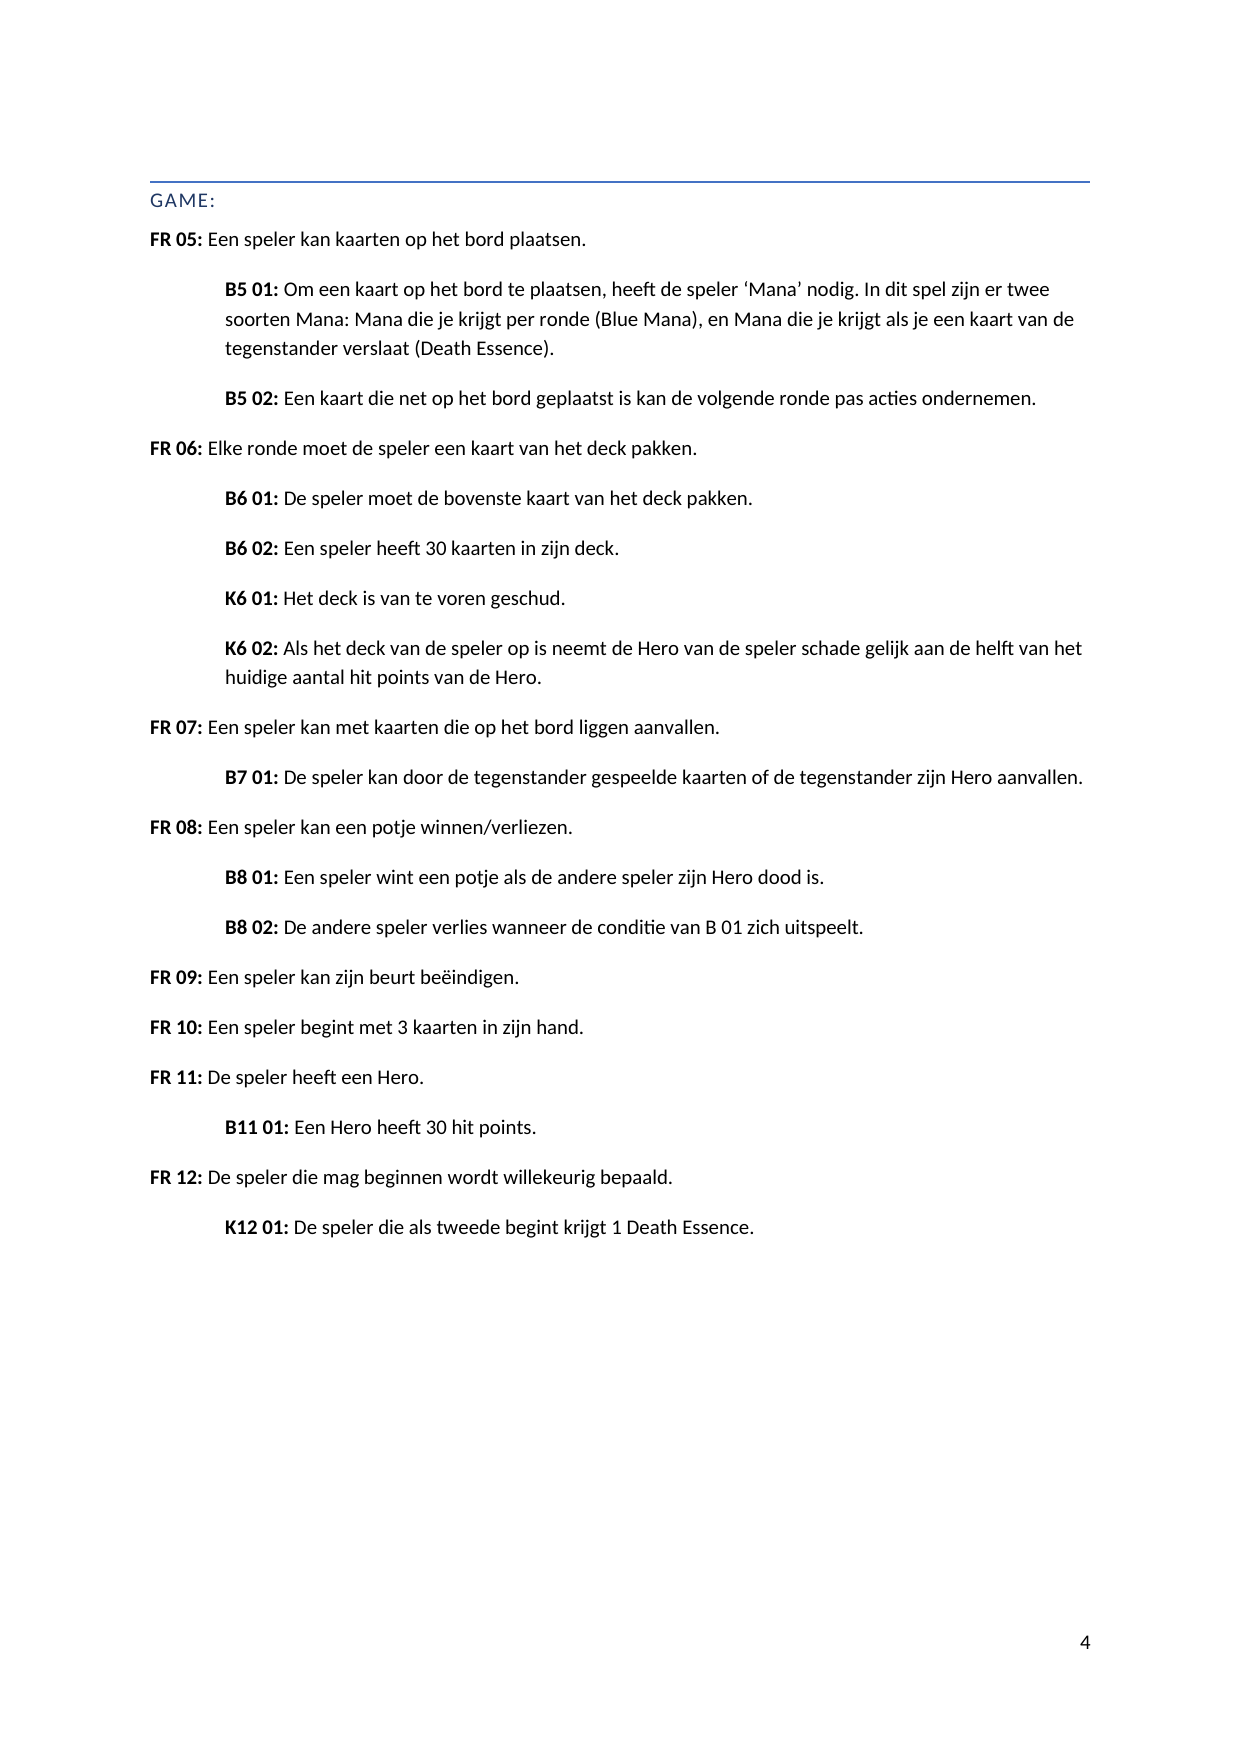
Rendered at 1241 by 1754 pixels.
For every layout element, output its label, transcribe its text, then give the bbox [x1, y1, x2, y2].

text FR 09: Een speler kan zijn beurt beëindigen. [150, 964, 1090, 989]
text FR 05: Een speler kan kaarten op het bord plaatsen. [150, 227, 1090, 252]
text FR 07: Een speler kan met kaarten die op het bord liggen aanvallen. [150, 714, 1090, 739]
text K6 02: Als het deck van de speler op is neemt de Hero van de speler schade gelijk aan de helft van het huidige aantal hit points van de Hero. [225, 635, 1090, 689]
text FR 10: Een speler begint met 3 kaarten in zijn hand. [150, 1014, 1090, 1039]
text K6 01: Het deck is van te voren geschud. [150, 585, 1090, 610]
text FR 11: De speler heeft een Hero. [150, 1064, 1090, 1089]
text FR 12: De speler die mag beginnen wordt willekeurig bepaald. [150, 1164, 1090, 1189]
text FR 06: Elke ronde moet de speler een kaart van het deck pakken. [150, 435, 1090, 460]
text B6 01: De speler moet de bovenste kaart van het deck pakken. [150, 485, 1090, 510]
subtitle Game: [150, 183, 1090, 212]
text B8 02: De andere speler verlies wanneer de conditie van B 01 zich uitspeelt. [150, 914, 1090, 939]
text B6 02: Een speler heeft 30 kaarten in zijn deck. [150, 535, 1090, 560]
text B8 01: Een speler wint een potje als de andere speler zijn Hero dood is. [150, 864, 1090, 889]
text K12 01: De speler die als tweede begint krijgt 1 Death Essence. [150, 1214, 1090, 1239]
text FR 08: Een speler kan een potje winnen/verliezen. [150, 814, 1090, 839]
text B11 01: Een Hero heeft 30 hit points. [150, 1114, 1090, 1139]
text B7 01: De speler kan door de tegenstander gespeelde kaarten of de tegenstander zijn Hero aanvallen. [150, 764, 1090, 789]
text B5 02: Een kaart die net op het bord geplaatst is kan de volgende ronde pas acties ondernemen. [225, 385, 1090, 410]
text B5 01: Om een kaart op het bord te plaatsen, heeft de speler ‘Mana’ nodig. In dit spel zijn er twee soorten Mana: Mana die je krijgt per ronde (Blue Mana), en Mana die je krijgt als je een kaart van de tegenstander verslaat (Death Essence). [225, 277, 1090, 360]
